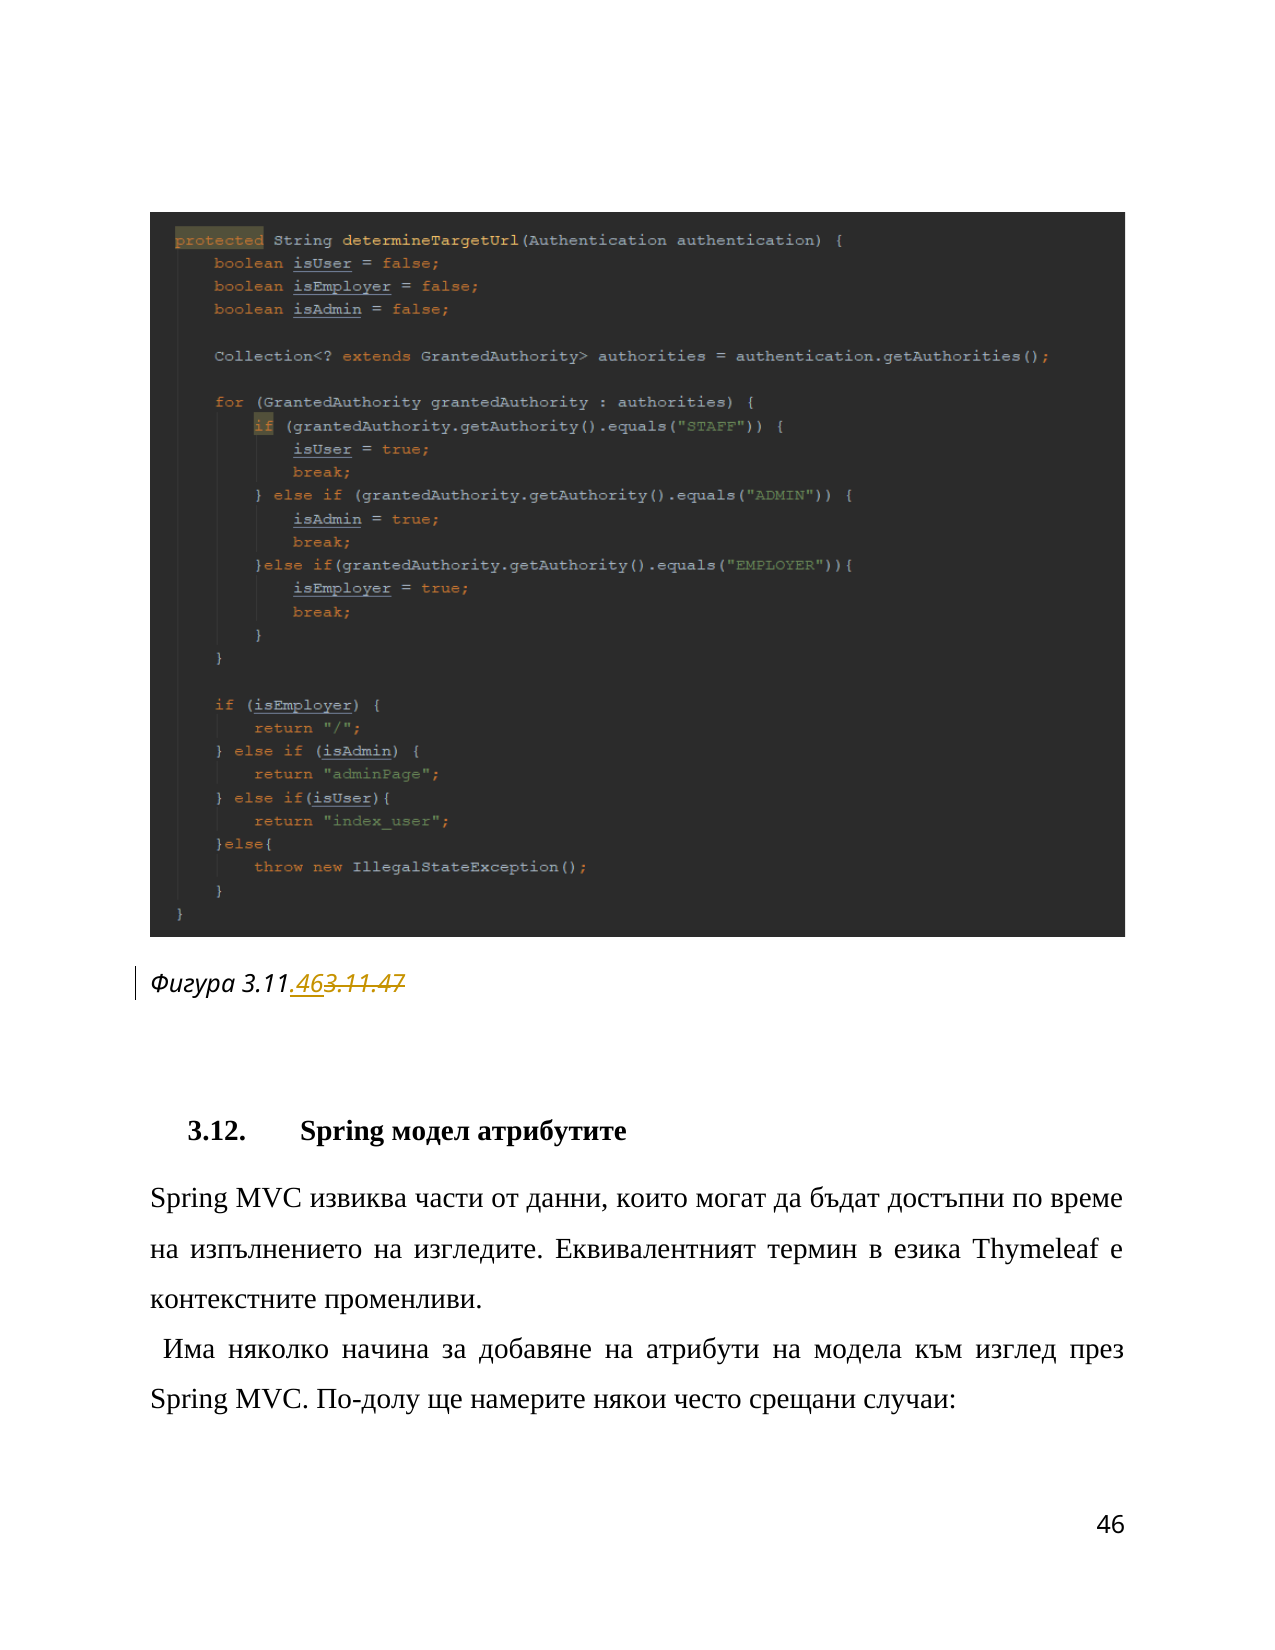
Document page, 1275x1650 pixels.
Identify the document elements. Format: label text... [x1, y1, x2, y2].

picture [150, 212, 1125, 937]
subtitle Spring модел атрибутите [187, 1113, 1125, 1147]
text Фигура 3.11 [150, 966, 1125, 1000]
text Spring MVC извиква части от данни, които могат да бъдат достъпни по време на изпълнението на изгледите. Еквивалентният термин в езика Thymeleaf е контекстните променливи. [150, 1180, 1125, 1314]
text Има няколко начина за добавяне на атрибути на модела към изглед през Spring MVC. По-долу ще намерите някои често срещани случаи: [150, 1331, 1125, 1415]
